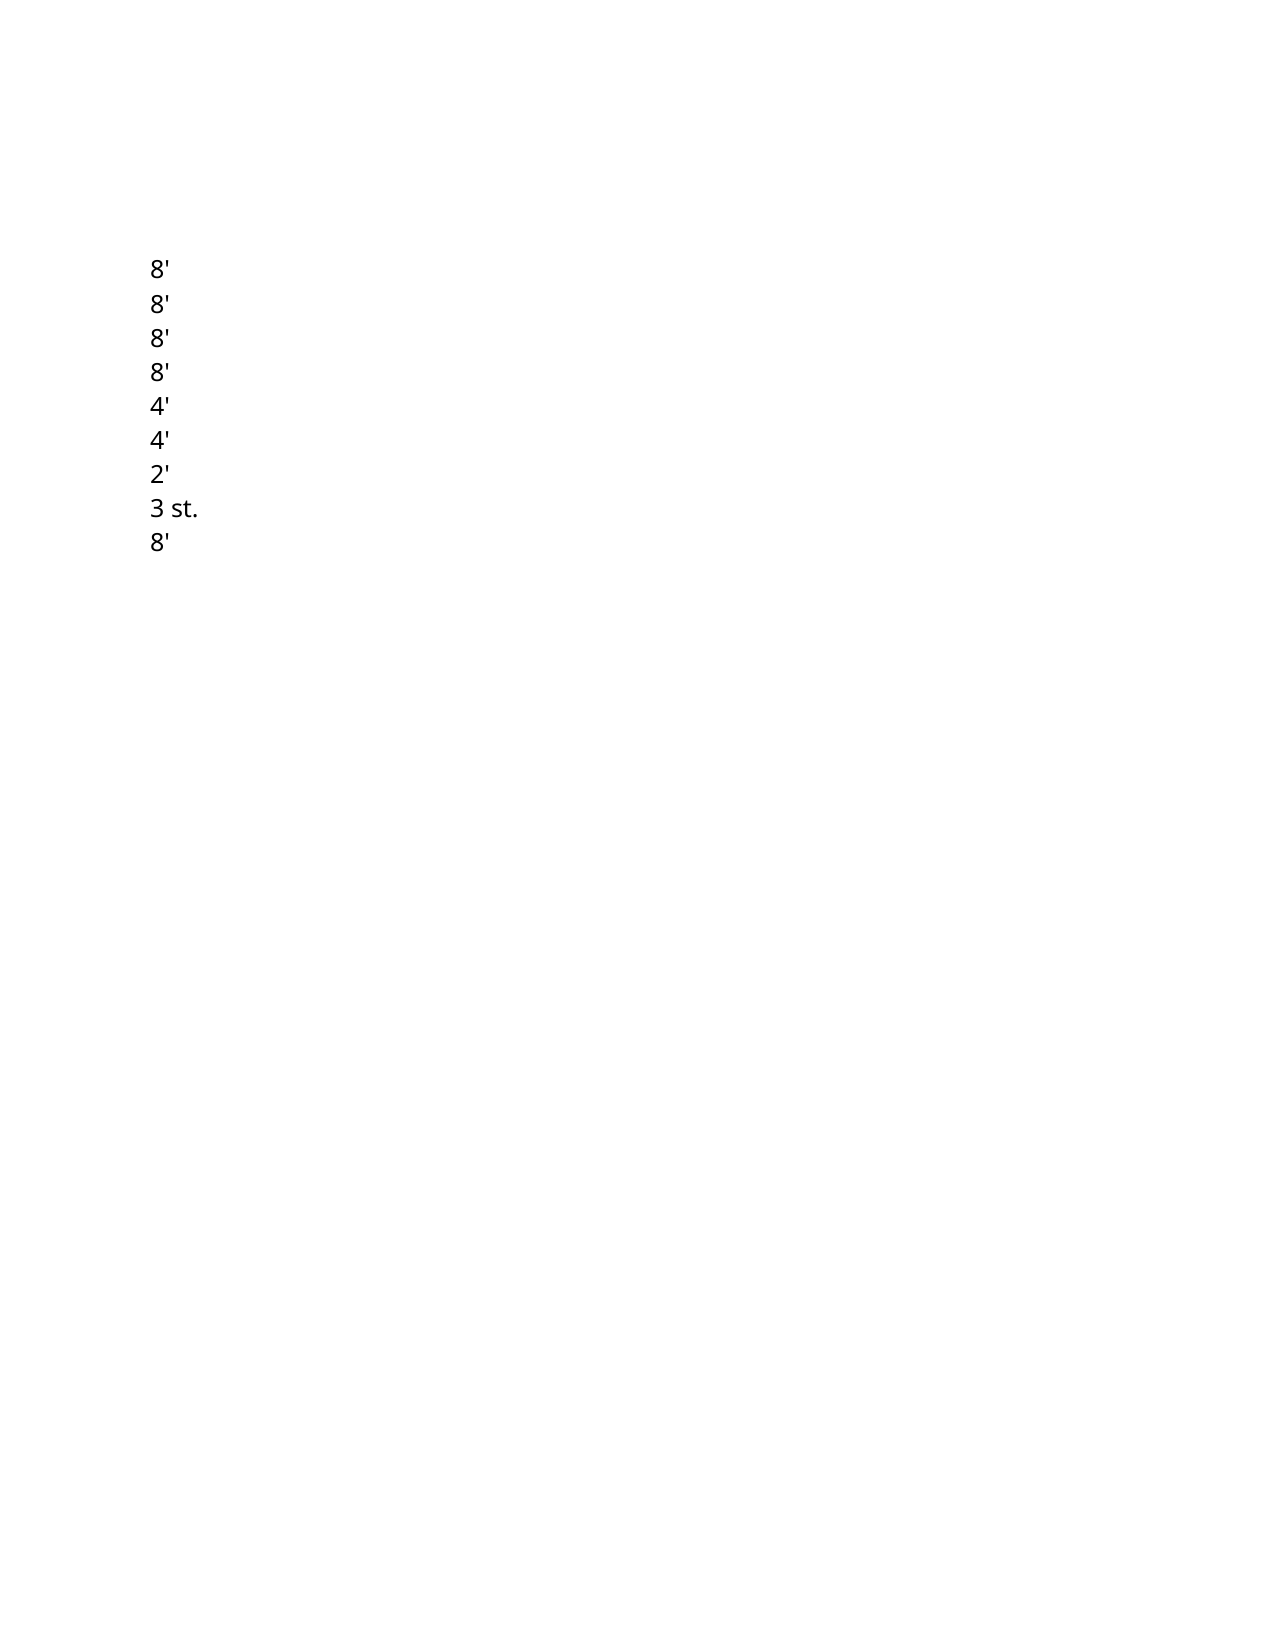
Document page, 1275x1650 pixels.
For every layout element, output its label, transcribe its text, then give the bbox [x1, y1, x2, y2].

text 8' [150, 320, 1125, 354]
text 8' [150, 354, 1125, 388]
text 8' [150, 286, 1125, 320]
text 8' [150, 252, 1125, 286]
text 4' [150, 388, 1125, 422]
text 2' [150, 457, 1125, 491]
text 8' [150, 525, 1125, 559]
text 4' [150, 422, 1125, 457]
text 3 st. [150, 491, 1125, 525]
